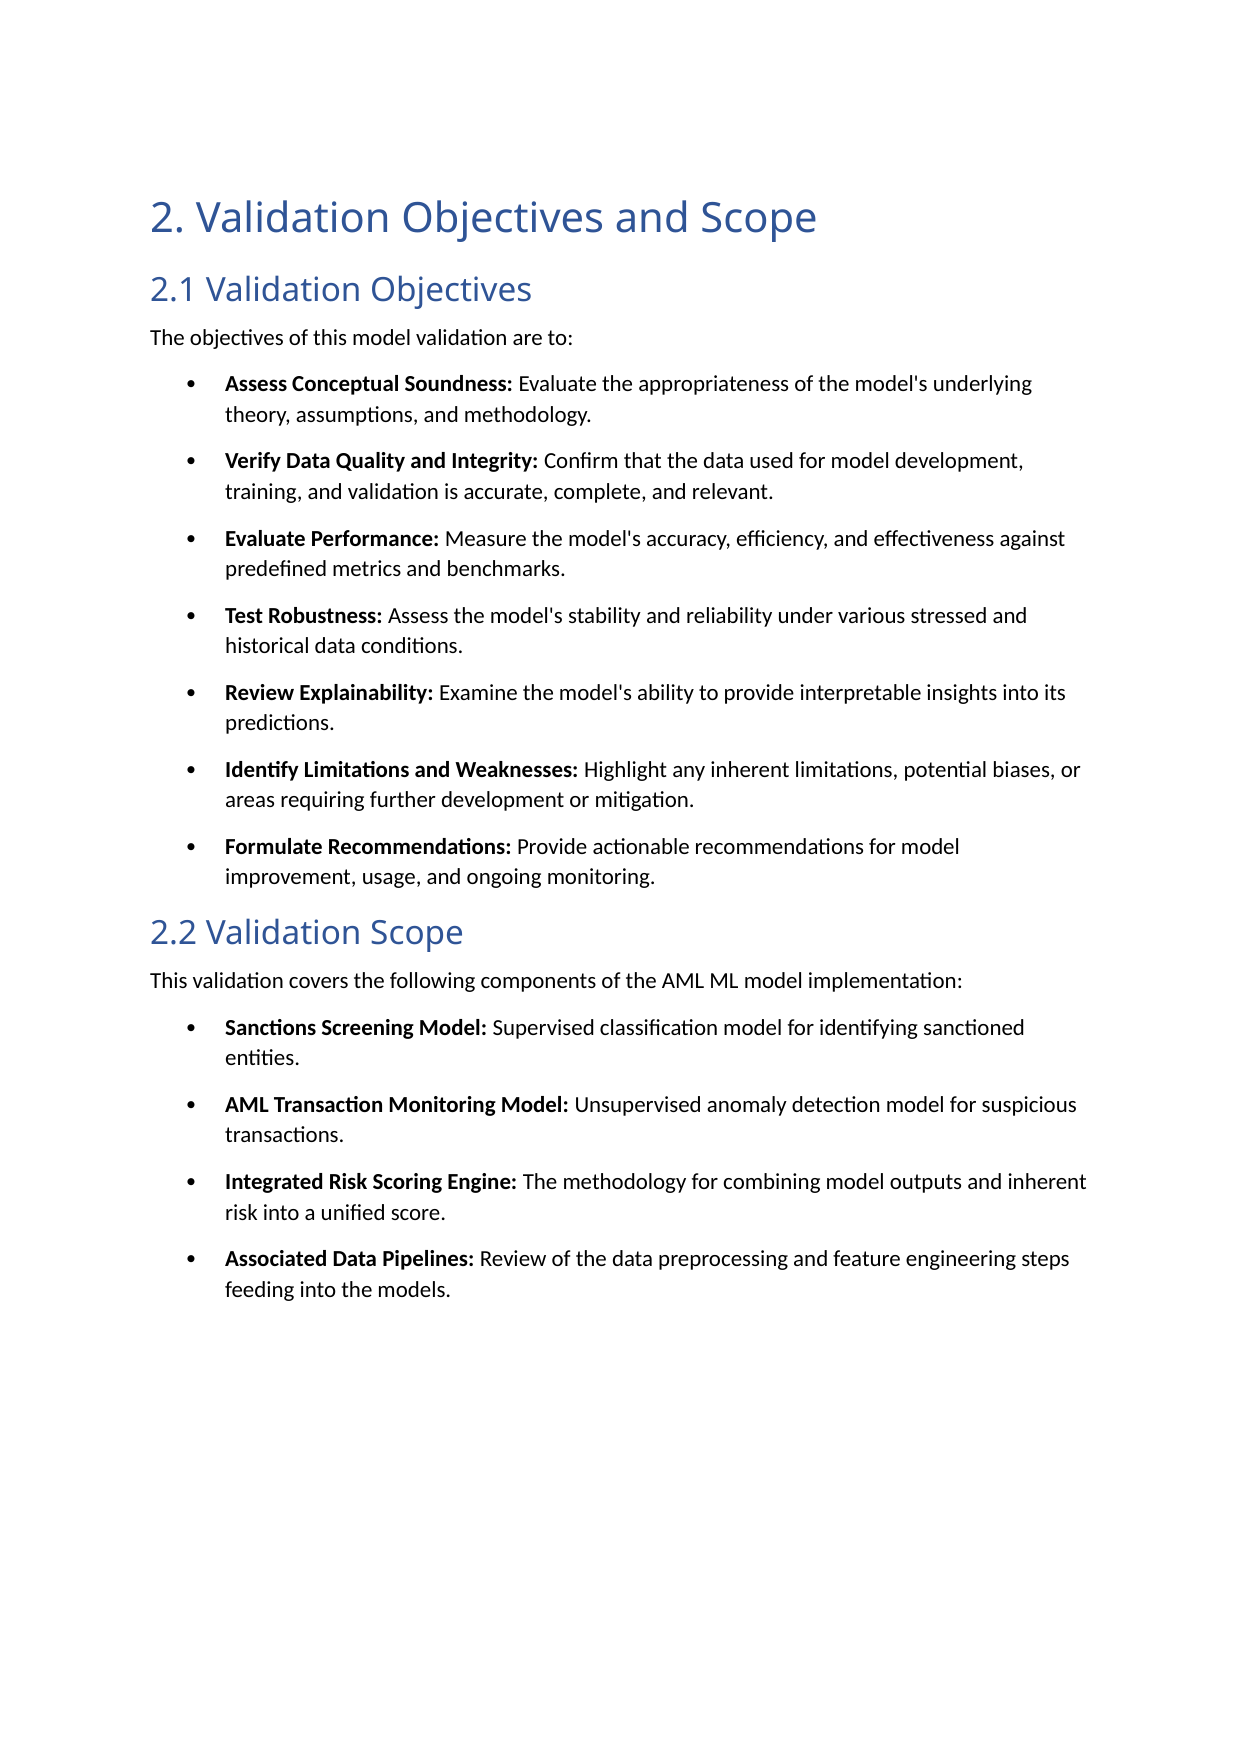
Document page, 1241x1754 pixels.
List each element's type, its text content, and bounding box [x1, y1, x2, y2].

list Formulate Recommendations: Provide actionable recommendations for model improvement, usage, and ongoing monitoring. [187, 832, 1090, 890]
list Identify Limitations and Weaknesses: Highlight any inherent limitations, potential biases, or areas requiring further development or mitigation. [187, 755, 1090, 813]
list Verify Data Quality and Integrity: Confirm that the data used for model development, training, and validation is accurate, complete, and relevant. [187, 447, 1090, 505]
list Assess Conceptual Soundness: Evaluate the appropriateness of the model's underlying theory, assumptions, and methodology. [187, 369, 1090, 428]
list Review Explainability: Examine the model's ability to provide interpretable insights into its predictions. [187, 678, 1090, 736]
list Integrated Risk Scoring Engine: The methodology for combining model outputs and inherent risk into a unified score. [187, 1167, 1090, 1226]
list Test Robustness: Assess the model's stability and reliability under various stressed and historical data conditions. [187, 601, 1090, 659]
text This validation covers the following components of the AML ML model implementation: [150, 966, 1090, 994]
text The objectives of this model validation are to: [150, 323, 1090, 351]
list Evaluate Performance: Measure the model's accuracy, efficiency, and effectiveness against predefined metrics and benchmarks. [187, 524, 1090, 582]
subtitle 2. Validation Objectives and Scope [150, 187, 1090, 244]
list Associated Data Pipelines: Review of the data preprocessing and feature engineering steps feeding into the models. [187, 1244, 1090, 1303]
subtitle 2.2 Validation Scope [150, 909, 1090, 954]
list AML Transaction Monitoring Model: Unsupervised anomaly detection model for suspicious transactions. [187, 1090, 1090, 1149]
list Sanctions Screening Model: Supervised classification model for identifying sanctioned entities. [187, 1013, 1090, 1072]
subtitle 2.1 Validation Objectives [150, 265, 1090, 311]
